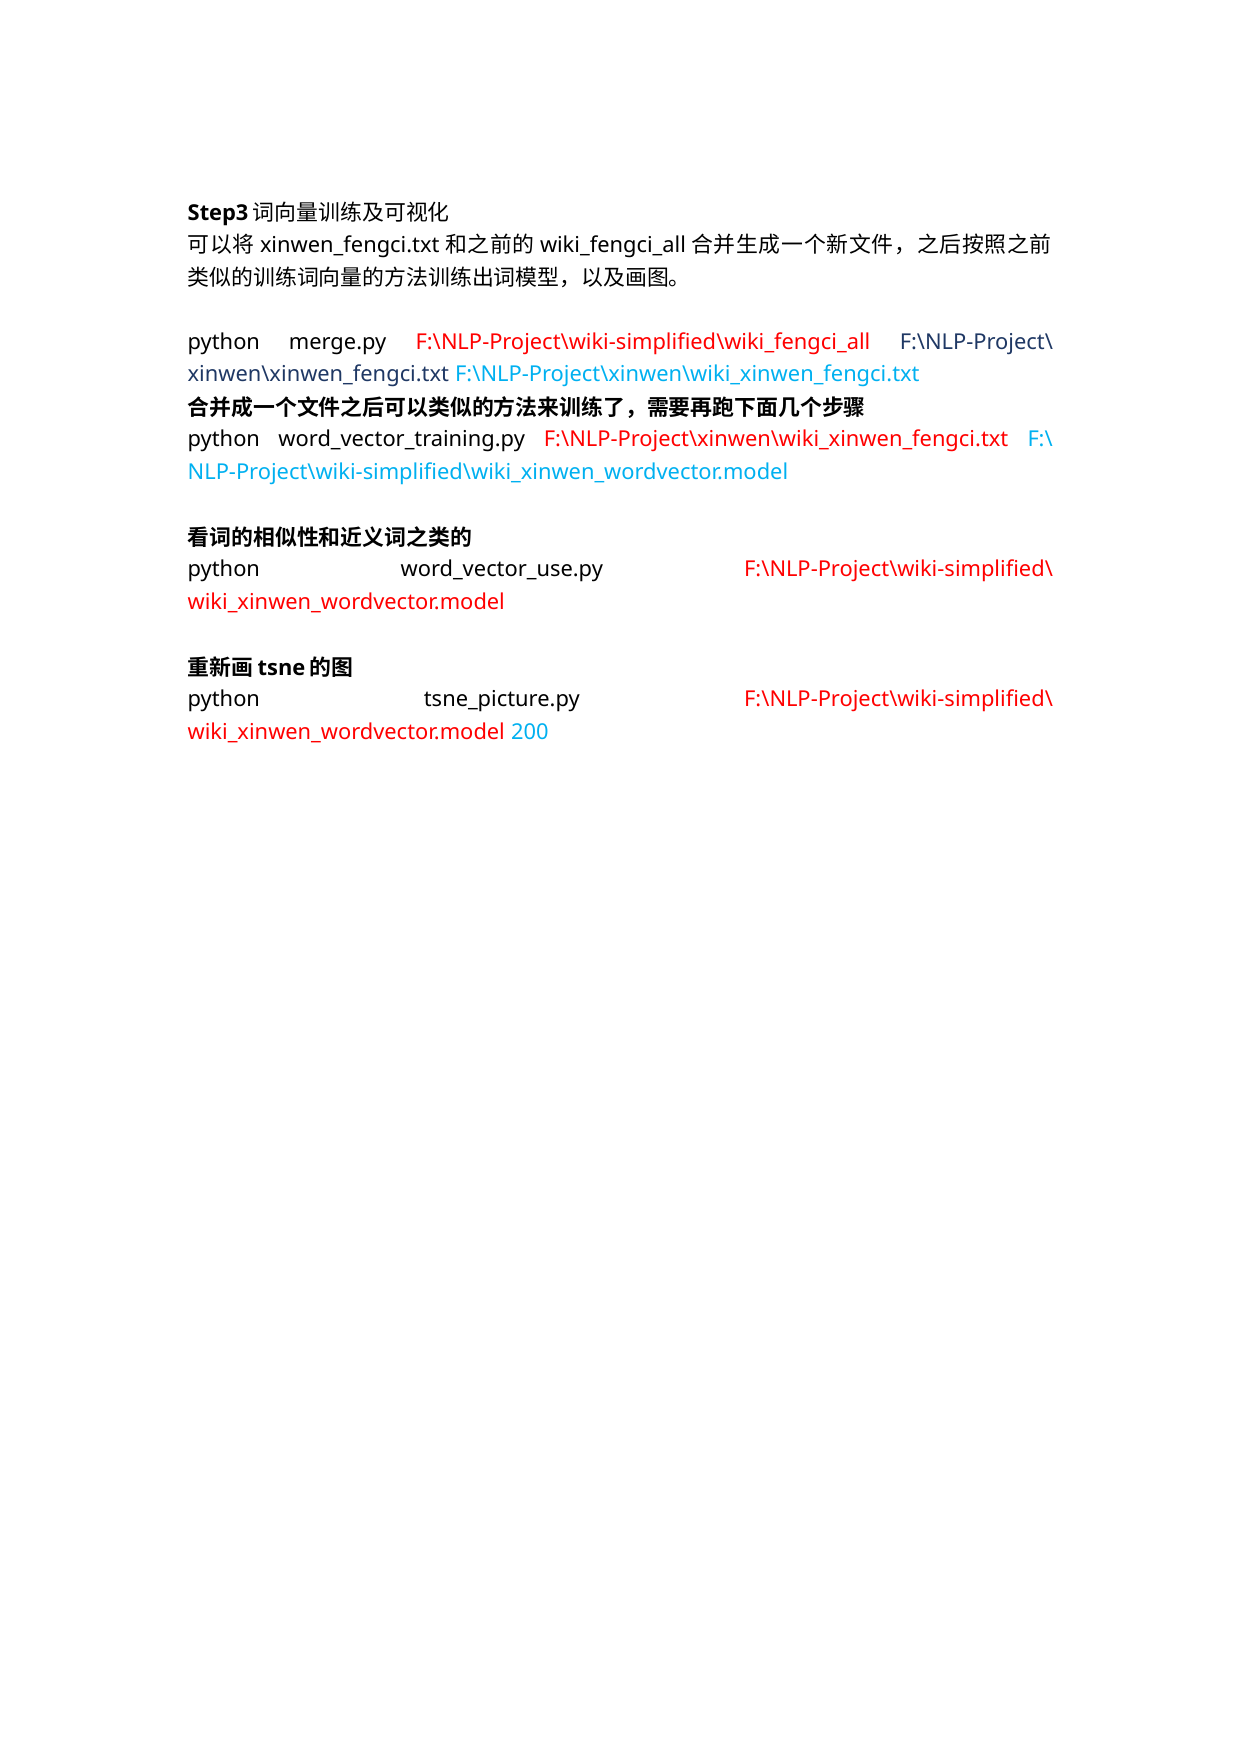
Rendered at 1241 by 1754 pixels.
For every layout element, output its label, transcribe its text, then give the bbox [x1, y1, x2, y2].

text 合并成一个文件之后可以类似的方法来训练了，需要再跑下面几个步骤 [187, 389, 1053, 422]
text python word_vector_training.py F:\NLP-Project\xinwen\wiki_xinwen_fengci.txt F:\NLP-Project\wiki-simplified\wiki_xinwen_wordvector.model [187, 422, 1053, 487]
text python merge.py F:\NLP-Project\wiki-simplified\wiki_fengci_all F:\NLP-Project\xinwen\xinwen_fengci.txt F:\NLP-Project\xinwen\wiki_xinwen_fengci.txt [187, 324, 1053, 389]
text 重新画tsne的图 [187, 649, 1053, 682]
text Step3词向量训练及可视化 [187, 194, 1053, 227]
text python word_vector_use.py F:\NLP-Project\wiki-simplified\wiki_xinwen_wordvector.model [187, 552, 1053, 617]
text 看词的相似性和近义词之类的 [187, 519, 1053, 552]
text 可以将xinwen_fengci.txt和之前的wiki_fengci_all合并生成一个新文件，之后按照之前类似的训练词向量的方法训练出词模型，以及画图。 [187, 227, 1053, 292]
text python tsne_picture.py F:\NLP-Project\wiki-simplified\wiki_xinwen_wordvector.model 200 [187, 682, 1053, 747]
